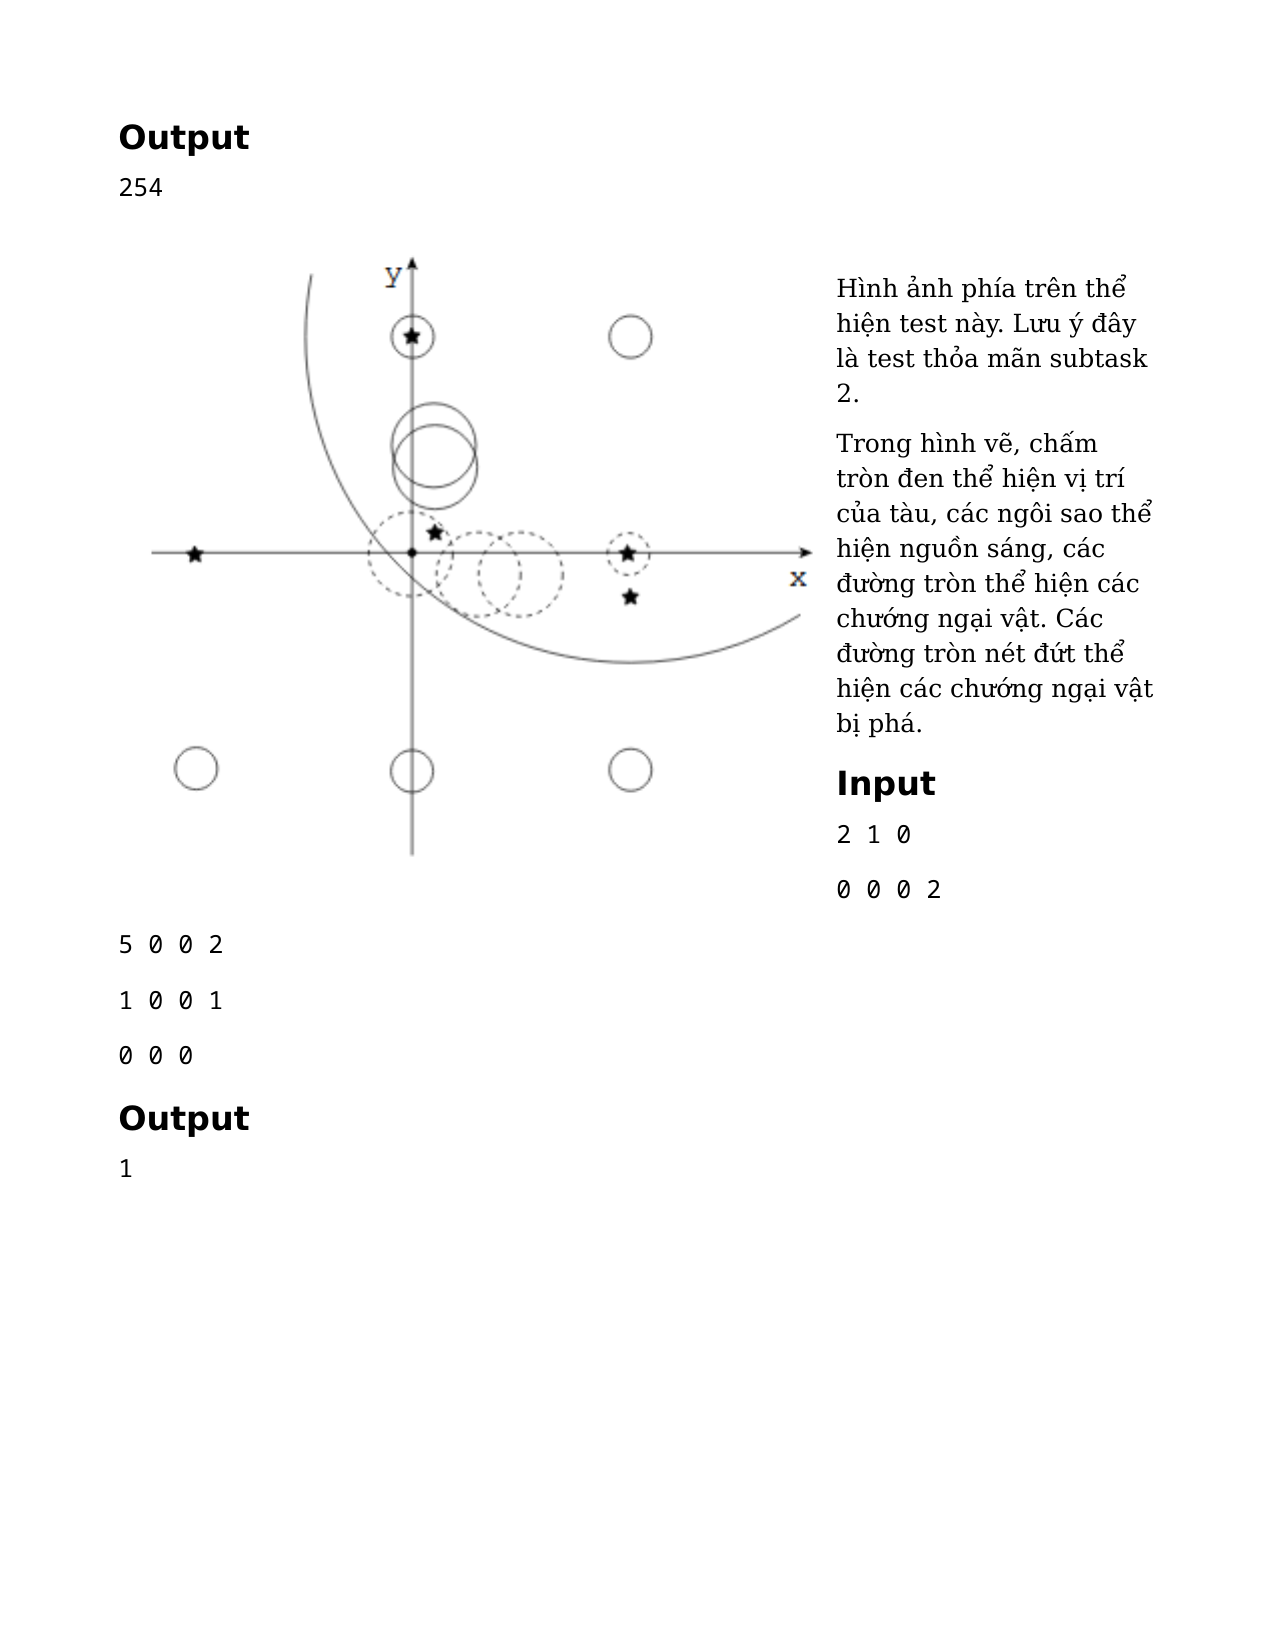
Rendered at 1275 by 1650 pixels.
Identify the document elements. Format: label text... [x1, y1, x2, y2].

text 2 1 0 [837, 816, 1157, 850]
subtitle Output [118, 118, 1157, 157]
subtitle Output [118, 1099, 1157, 1138]
text 1 0 0 1 [118, 982, 1157, 1017]
picture [120, 230, 837, 877]
text 0 0 0 2 [118, 872, 1157, 906]
text Hình ảnh phía trên thể hiện test này. Lưu ý đây là test thỏa mãn subtask 2. [837, 274, 1157, 409]
text 1 [118, 1151, 1157, 1185]
text Trong hình vẽ, chấm tròn đen thể hiện vị trí của tàu, các ngôi sao thể hiện nguồn sáng, các đường tròn thể hiện các chướng ngại vật. Các đường tròn nét đứt thể hiện các chướng ngại vật bị phá. [837, 429, 1157, 738]
text 5 0 0 2 [118, 927, 1157, 961]
text 254 [118, 169, 1157, 203]
text 0 0 0 [118, 1038, 1157, 1072]
subtitle Input [837, 765, 1157, 804]
